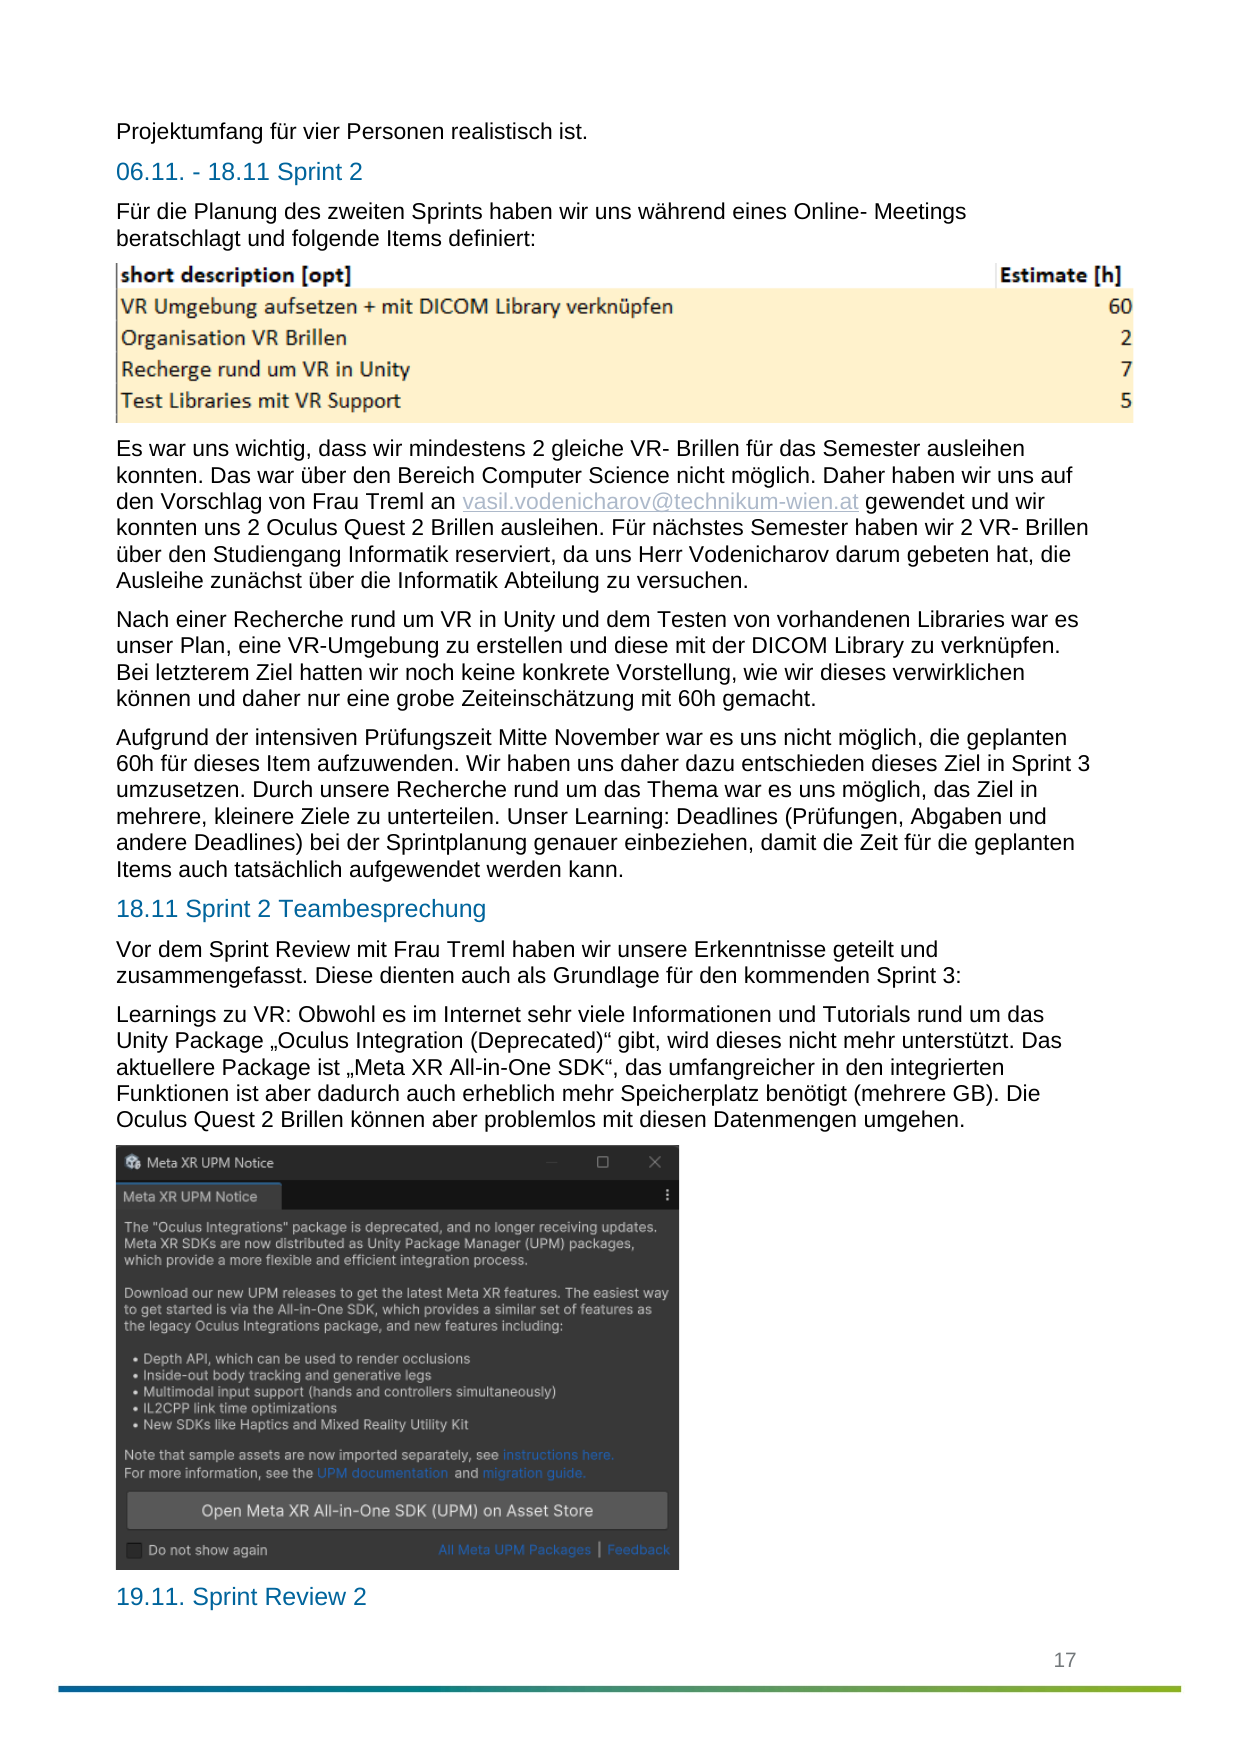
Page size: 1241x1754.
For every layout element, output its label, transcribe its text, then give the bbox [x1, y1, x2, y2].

text Vor dem Sprint Review mit Frau Treml haben wir unsere Erkenntnisse geteilt und zusammengefasst. Diese dienten auch als Grundlage für den kommenden Sprint 3: [116, 936, 1093, 988]
picture [115, 263, 1134, 423]
text Learnings zu VR: Obwohl es im Internet sehr viele Informationen und Tutorials rund um das Unity Package „Oculus Integration (Deprecated)“ gibt, wird dieses nicht mehr unterstützt. Das aktuellere Package ist „Meta XR All-in-One SDK“, das umfangreicher in den integrierten Funktionen ist aber dadurch auch erheblich mehr Speicherplatz benötigt (mehrere GB). Die Oculus Quest 2 Brillen können aber problemlos mit diesen Datenmengen umgehen. [116, 1001, 1093, 1133]
subtitle 18.11 Sprint 2 Teambesprechung [116, 894, 1093, 923]
text Aufgrund der intensiven Prüfungszeit Mitte November war es uns nicht möglich, die geplanten 60h für dieses Item aufzuwenden. Wir haben uns daher dazu entschieden dieses Ziel in Sprint 3 umzusetzen. Durch unsere Recherche rund um das Thema war es uns möglich, das Ziel in mehrere, kleinere Ziele zu unterteilen. Unser Learning: Deadlines (Prüfungen, Abgaben und andere Deadlines) bei der Sprintplanung genauer einbeziehen, damit die Zeit für die geplanten Items auch tatsächlich aufgewendet werden kann. [116, 724, 1093, 882]
picture [0, 1680, 1239, 1752]
text Für die Planung des zweiten Sprints haben wir uns während eines Online- Meetings beratschlagt und folgende Items definiert: [116, 198, 1093, 251]
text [116, 118, 1093, 144]
text Es war uns wichtig, dass wir mindestens 2 gleiche VR- Brillen für das Semester ausleihen konnten. Das war über den Bereich Computer Science nicht möglich. Daher haben wir uns auf den Vorschlag von Frau Treml an vasil.vodenicharov@technikum-wien.at gewendet und wir konnten uns 2 Oculus Quest 2 Brillen ausleihen. Für nächstes Semester haben wir 2 VR- Brillen über den Studiengang Informatik reserviert, da uns Herr Vodenicharov darum gebeten hat, die Ausleihe zunächst über die Informatik Abteilung zu versuchen. [116, 435, 1093, 593]
subtitle 19.11. Sprint Review 2 [116, 1582, 1093, 1611]
picture [115, 1145, 680, 1570]
text Nach einer Recherche rund um VR in Unity und dem Testen von vorhandenen Libraries war es unser Plan, eine VR-Umgebung zu erstellen und diese mit der DICOM Library zu verknüpfen. Bei letzterem Ziel hatten wir noch keine konkrete Vorstellung, wie wir dieses verwirklichen können und daher nur eine grobe Zeiteinschätzung mit 60h gemacht. [116, 606, 1093, 711]
subtitle 06.11. - 18.11 Sprint 2 [116, 157, 1093, 186]
